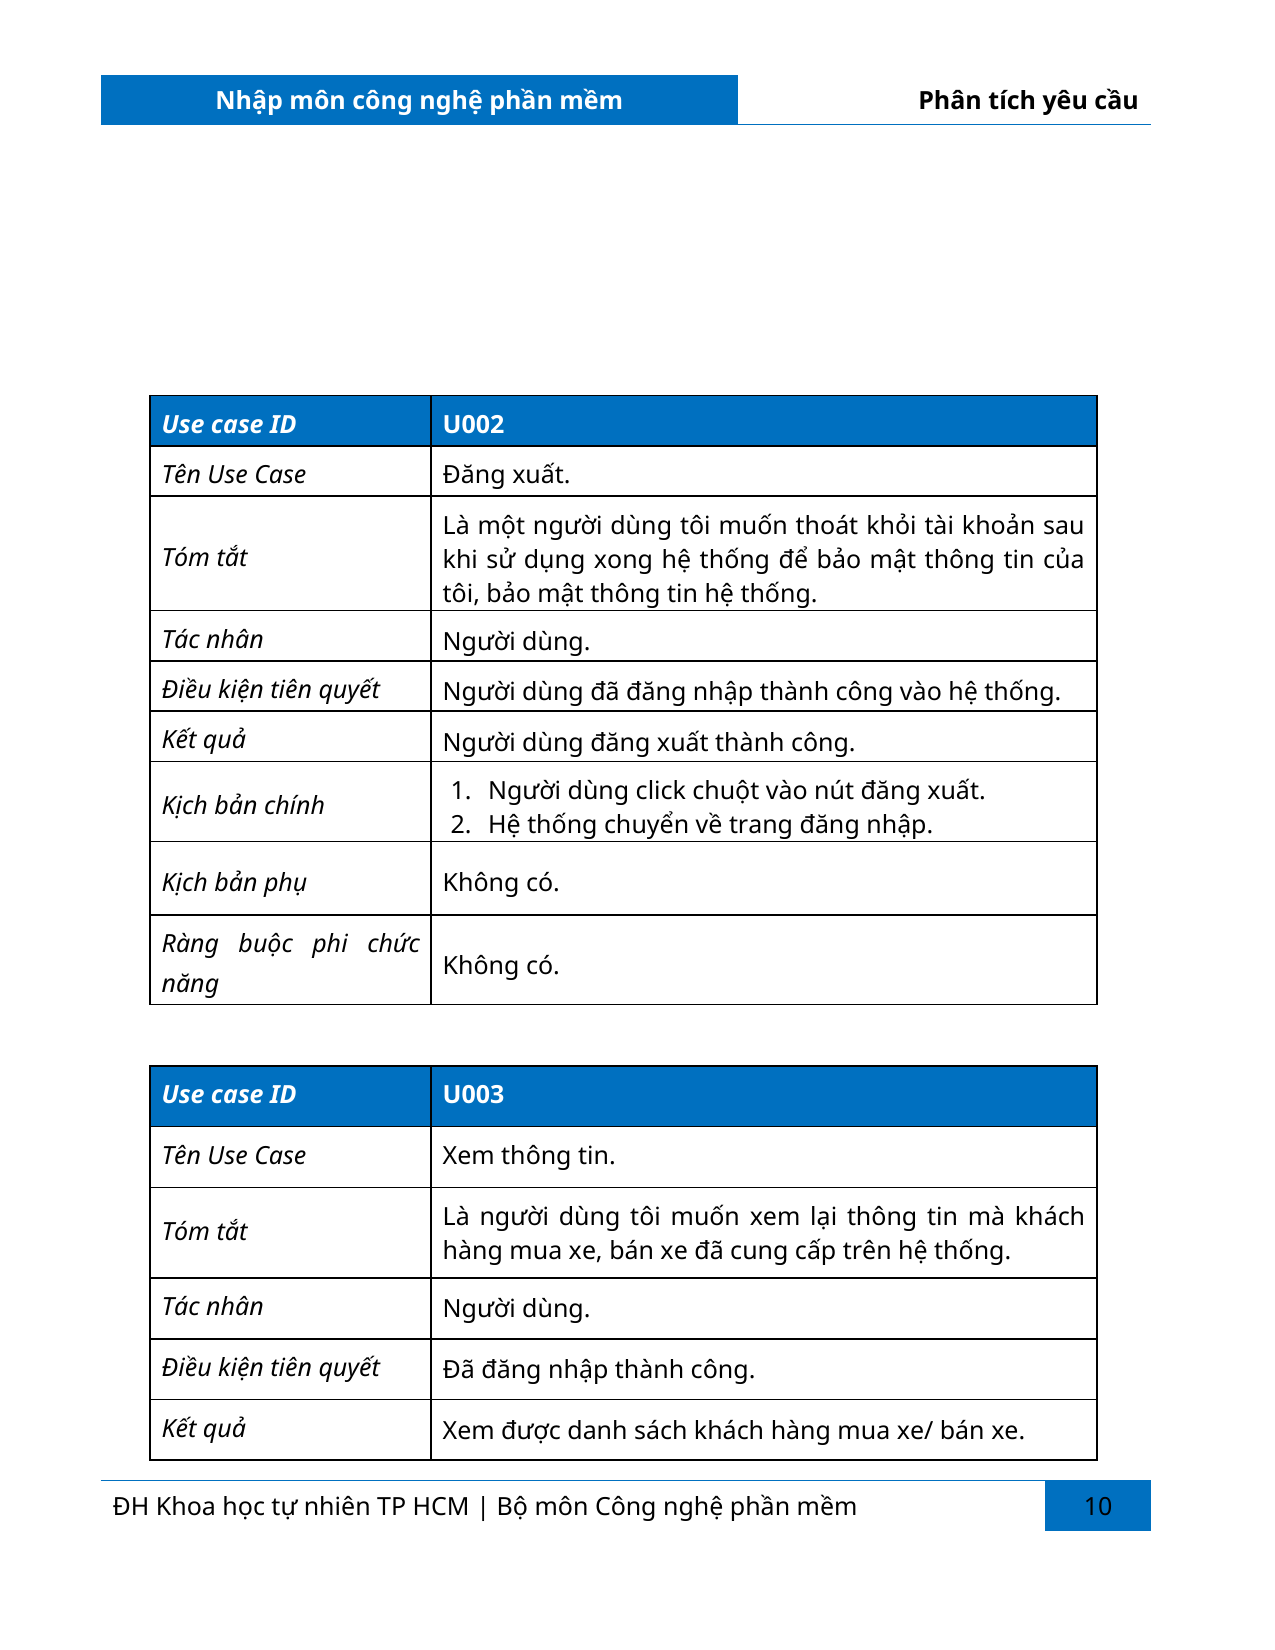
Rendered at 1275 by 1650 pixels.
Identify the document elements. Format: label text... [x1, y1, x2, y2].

table_header U003 [432, 1067, 1096, 1126]
table_cell Không có. [432, 842, 1096, 914]
table_cell Điều kiện tiên quyết [151, 662, 430, 710]
table_cell Tóm tắt [151, 1188, 430, 1277]
table_cell Đã đăng nhập thành công. [432, 1340, 1096, 1398]
table_cell Kịch bản phụ [151, 842, 430, 914]
table_cell Xem thông tin. [432, 1127, 1096, 1187]
table_cell Điều kiện tiên quyết [151, 1340, 430, 1398]
table_cell Kịch bản chính [151, 762, 430, 841]
table_cell Kết quả [151, 712, 430, 761]
table_cell Tóm tắt [151, 497, 430, 609]
table_header Use case ID [151, 396, 430, 445]
table_cell Ràng buộc phi chức năng [151, 916, 430, 1003]
table_cell Tác nhân [151, 611, 430, 660]
table_cell Xem được danh sách khách hàng mua xe/ bán xe. [432, 1400, 1096, 1459]
table_cell Người dùng đăng xuất thành công. [432, 712, 1096, 761]
table_cell Là người dùng tôi muốn xem lại thông tin mà khách hàng mua xe, bán xe đã cung cấp trên hệ thống. [432, 1188, 1096, 1277]
table_cell Người dùng. [432, 611, 1096, 660]
table_cell Tên Use Case [151, 1127, 430, 1187]
table_cell Người dùng. [432, 1279, 1096, 1338]
table_cell Người dùng đã đăng nhập thành công vào hệ thống. [432, 662, 1096, 710]
table_cell Tác nhân [151, 1279, 430, 1338]
table_cell Người dùng click chuột vào nút đăng xuất. Hệ thống chuyển về trang đăng nhập. [432, 762, 1096, 841]
table_header Use case ID [151, 1067, 430, 1126]
table_header U002 [432, 396, 1096, 445]
table_cell Là một người dùng tôi muốn thoát khỏi tài khoản sau khi sử dụng xong hệ thống để bảo mật thông tin của tôi, bảo mật thông tin hệ thống. [432, 497, 1096, 609]
table_cell Không có. [432, 916, 1096, 1003]
table_cell Tên Use Case [151, 447, 430, 495]
table_cell Đăng xuất. [432, 447, 1096, 495]
table_cell Kết quả [151, 1400, 430, 1459]
